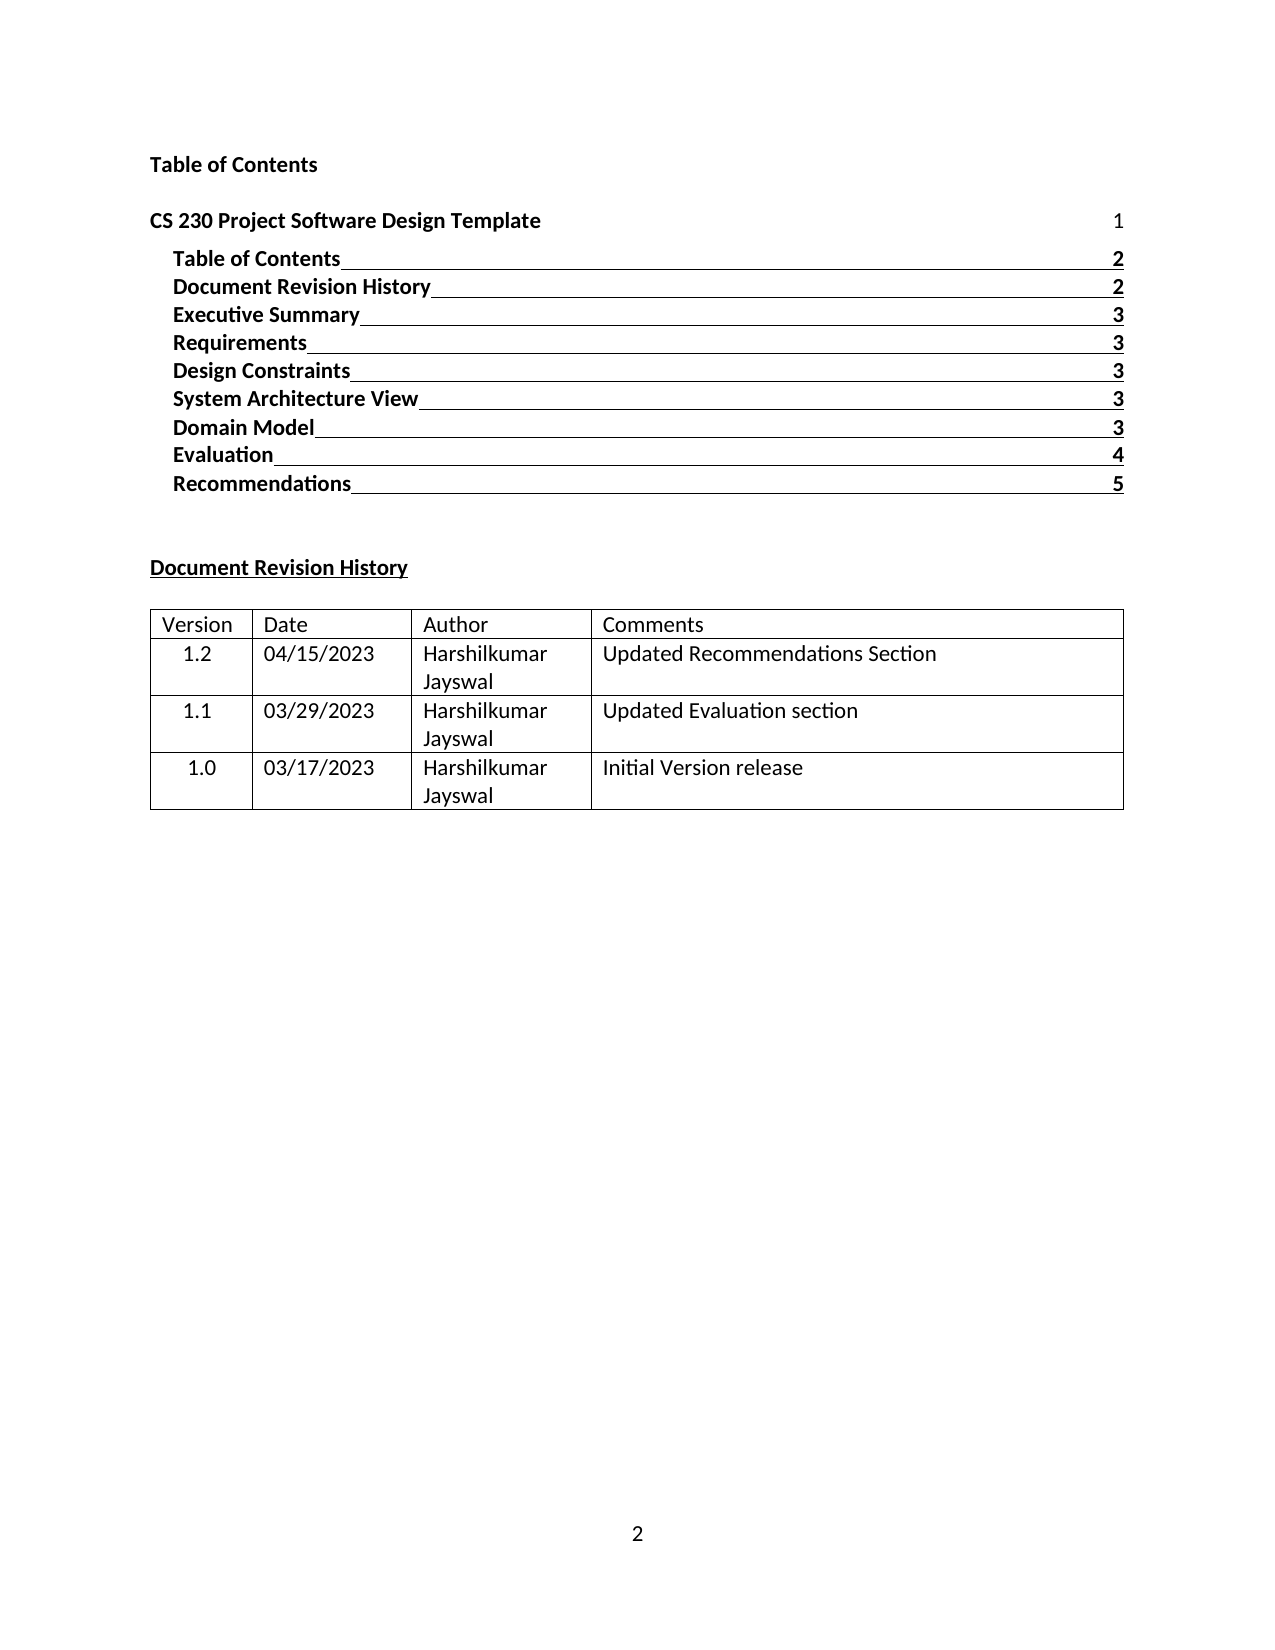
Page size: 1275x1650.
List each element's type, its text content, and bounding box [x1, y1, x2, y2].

table_header Author [412, 610, 591, 638]
subtitle Table of Contents [150, 150, 1125, 178]
table_cell Initial Version release [592, 753, 1123, 809]
table_cell Harshilkumar Jayswal [412, 753, 591, 809]
table_cell 03/29/2023 [253, 696, 411, 752]
table_header Comments [592, 610, 1123, 638]
table_cell Updated Recommendations Section [592, 639, 1123, 695]
table_cell Updated Evaluation section [592, 696, 1123, 752]
table_header Date [253, 610, 411, 638]
table_cell 03/17/2023 [253, 753, 411, 809]
subtitle Document Revision History [150, 553, 1125, 581]
table_cell 1.0 [151, 753, 252, 809]
table_cell Harshilkumar Jayswal [412, 639, 591, 695]
table_cell 1.2 [151, 639, 252, 695]
table_header Version [151, 610, 252, 638]
table_cell 04/15/2023 [253, 639, 411, 695]
table_cell 1.1 [151, 696, 252, 752]
table_cell Harshilkumar Jayswal [412, 696, 591, 752]
